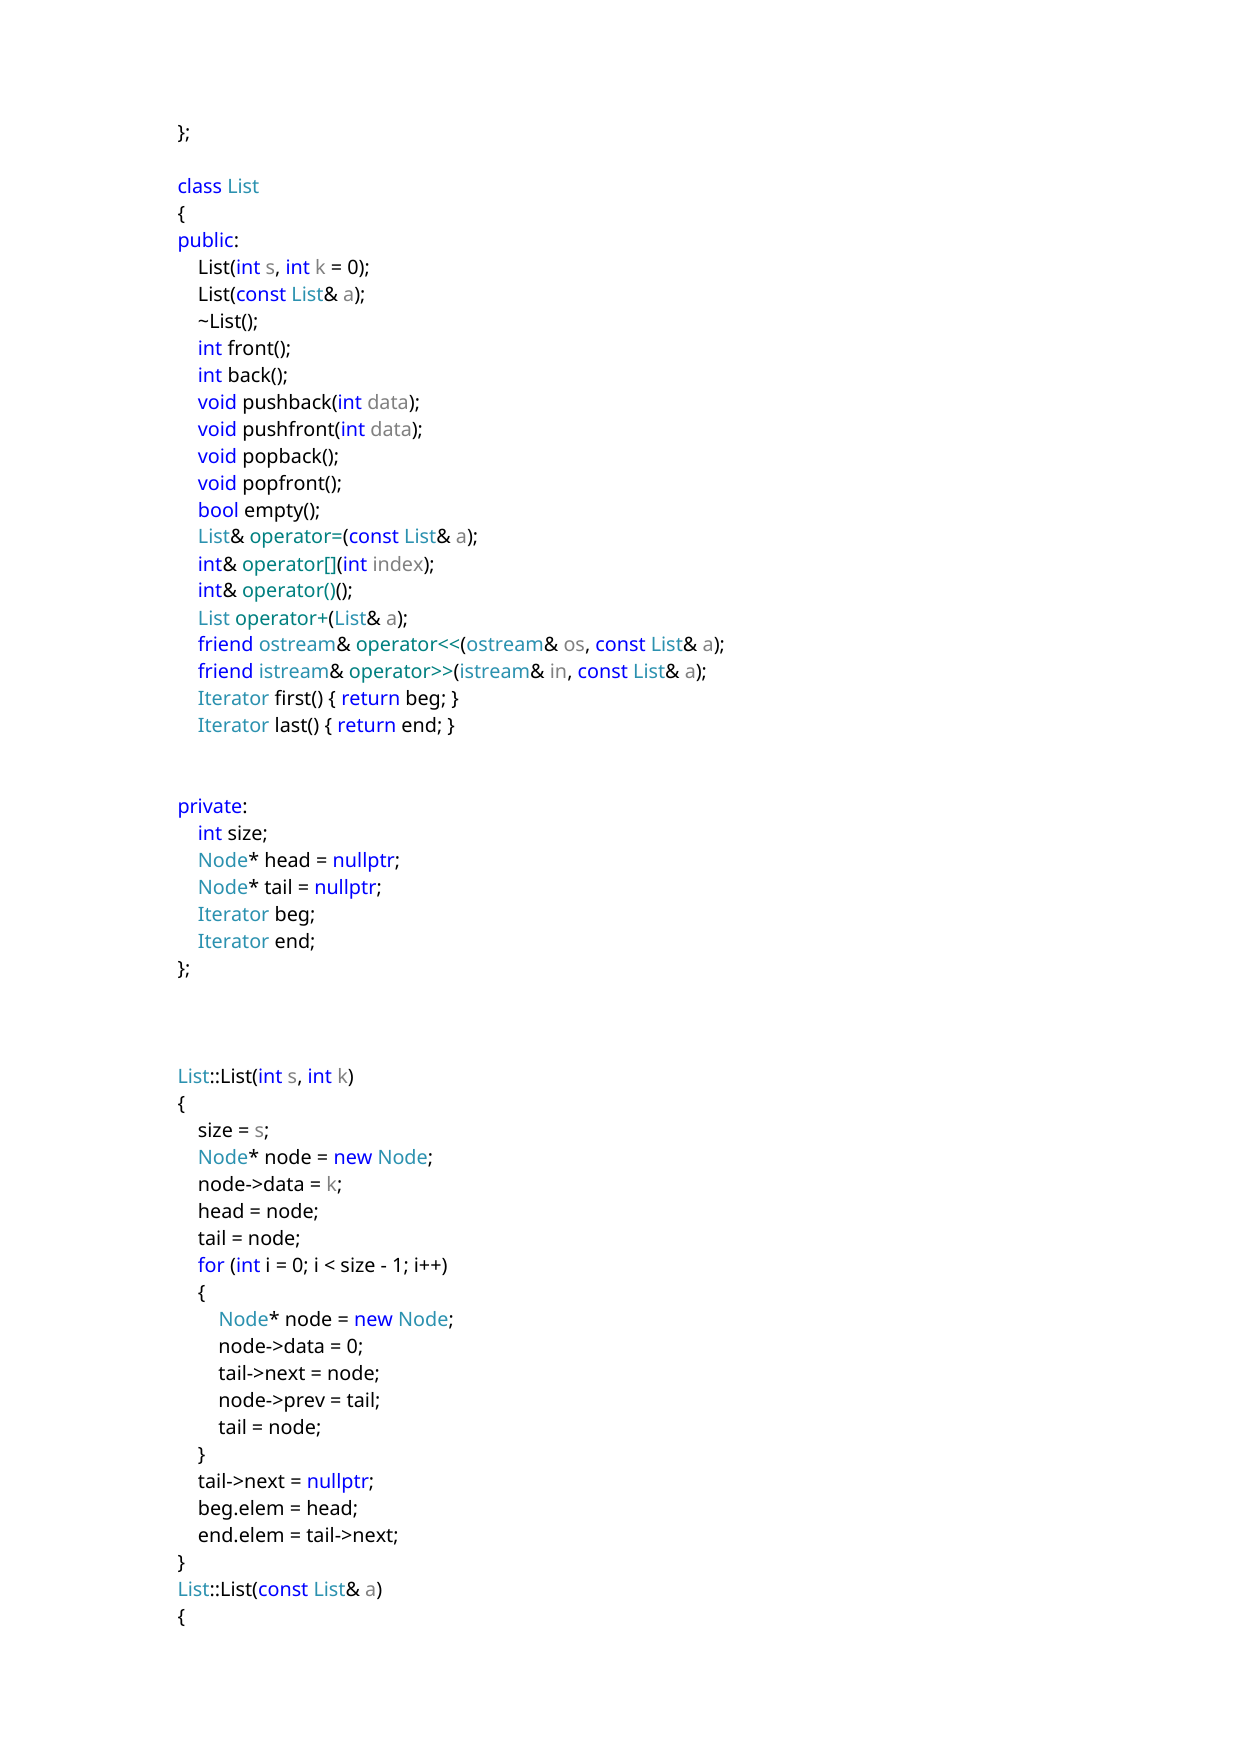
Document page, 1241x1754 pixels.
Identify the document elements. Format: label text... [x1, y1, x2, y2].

text ~List(); [177, 307, 1152, 334]
text int& operator()(); [177, 577, 1152, 604]
text private: [177, 793, 1152, 819]
text public: [177, 226, 1152, 253]
text Iterator beg; [177, 901, 1152, 927]
text { [177, 1602, 1152, 1629]
text int back(); [177, 361, 1152, 388]
text Node* node = new Node; [177, 1143, 1152, 1170]
text void pushfront(int data); [177, 415, 1152, 442]
text List& operator=(const List& a); [177, 523, 1152, 550]
text } [177, 1548, 1152, 1575]
text Iterator first() { return beg; } [177, 685, 1152, 712]
text } [177, 1440, 1152, 1467]
text int size; [177, 819, 1152, 847]
text node->prev = tail; [177, 1386, 1152, 1413]
text { [177, 199, 1152, 226]
text size = s; [177, 1116, 1152, 1143]
text { [177, 1278, 1152, 1305]
text List(const List& a); [177, 280, 1152, 307]
text Iterator end; [177, 927, 1152, 954]
text tail->next = nullptr; [177, 1467, 1152, 1494]
text head = node; [177, 1197, 1152, 1224]
text beg.elem = head; [177, 1494, 1152, 1521]
text tail = node; [177, 1224, 1152, 1251]
text friend istream& operator>>(istream& in, const List& a); [177, 658, 1152, 685]
text class List [177, 172, 1152, 199]
text }; [177, 954, 1152, 981]
text Node* head = nullptr; [177, 847, 1152, 873]
text bool empty(); [177, 496, 1152, 523]
text List operator+(List& a); [177, 604, 1152, 631]
text node->data = 0; [177, 1332, 1152, 1359]
text List::List(int s, int k) [177, 1062, 1152, 1089]
text List::List(const List& a) [177, 1575, 1152, 1602]
text friend ostream& operator<<(ostream& os, const List& a); [177, 631, 1152, 658]
text void pushback(int data); [177, 388, 1152, 415]
text Node* tail = nullptr; [177, 873, 1152, 901]
text { [177, 1089, 1152, 1116]
text }; [177, 118, 1152, 145]
text for (int i = 0; i < size - 1; i++) [177, 1251, 1152, 1278]
text end.elem = tail->next; [177, 1521, 1152, 1548]
text node->data = k; [177, 1170, 1152, 1197]
text tail = node; [177, 1413, 1152, 1440]
text Node* node = new Node; [177, 1305, 1152, 1332]
text int front(); [177, 334, 1152, 361]
text tail->next = node; [177, 1359, 1152, 1386]
text List(int s, int k = 0); [177, 253, 1152, 280]
text void popfront(); [177, 469, 1152, 496]
text Iterator last() { return end; } [177, 712, 1152, 739]
text int& operator[](int index); [177, 550, 1152, 577]
text void popback(); [177, 442, 1152, 469]
